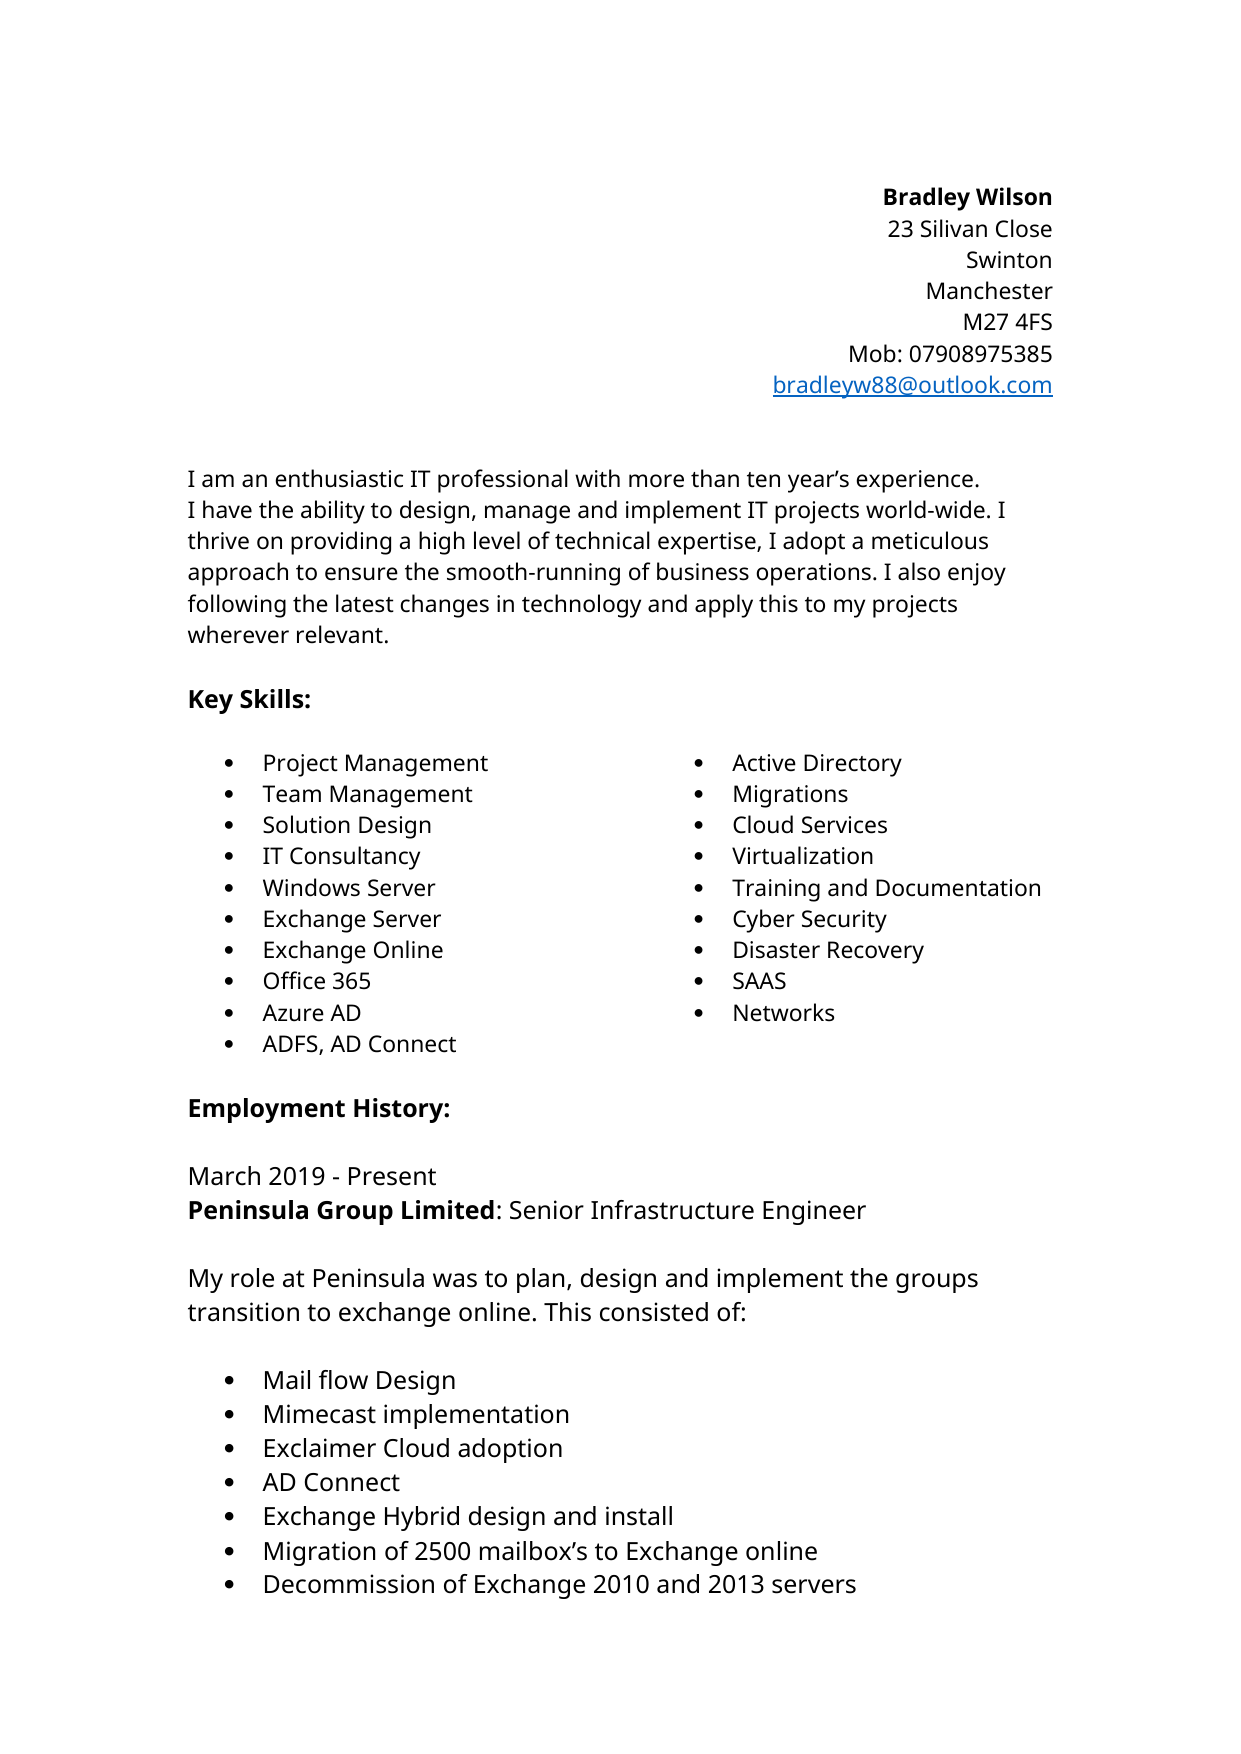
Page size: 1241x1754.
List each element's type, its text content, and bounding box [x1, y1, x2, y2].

list Team Management [225, 778, 583, 809]
text Manchester [187, 275, 1053, 306]
text 23 Silivan Close [187, 212, 1053, 244]
text bradleyw88@outlook.com [187, 369, 1053, 400]
list Solution Design [225, 809, 583, 840]
list Exchange Online [225, 934, 583, 965]
text My role at Peninsula was to plan, design and implement the groups transition to exchange online. This consisted of: [187, 1261, 1053, 1329]
text Peninsula Group Limited: Senior Infrastructure Engineer [187, 1192, 1053, 1227]
list Active Directory [694, 747, 1053, 778]
list Cyber Security [694, 903, 1053, 934]
list IT Consultancy [225, 840, 583, 872]
list Office 365 [225, 965, 583, 997]
list Exclaimer Cloud adoption [225, 1431, 1053, 1465]
text Swinton [187, 244, 1053, 275]
list Mail flow Design [225, 1363, 1053, 1397]
text Key Skills: [187, 681, 1053, 715]
list Migration of 2500 mailbox’s to Exchange online [225, 1533, 1053, 1567]
list Virtualization [694, 840, 1053, 872]
list Cloud Services [694, 809, 1053, 840]
list Azure AD [225, 997, 583, 1028]
list AD Connect [225, 1465, 1053, 1499]
list ADFS, AD Connect [225, 1028, 583, 1059]
list Networks [694, 997, 1053, 1028]
text Mob: 07908975385 [187, 337, 1053, 369]
text Bradley Wilson [187, 181, 1053, 212]
list Disaster Recovery [694, 934, 1053, 965]
list Decommission of Exchange 2010 and 2013 servers [225, 1567, 1053, 1601]
list Project Management [225, 747, 583, 778]
list Training and Documentation [694, 872, 1053, 903]
text I have the ability to design, manage and implement IT projects world-wide. I thrive on providing a high level of technical expertise, I adopt a meticulous approach to ensure the smooth-running of business operations. I also enjoy following the latest changes in technology and apply this to my projects wherever relevant. [187, 494, 1053, 650]
list Migrations [694, 778, 1053, 809]
list Windows Server [225, 872, 583, 903]
list SAAS [694, 965, 1053, 997]
list Exchange Server [225, 903, 583, 934]
text Employment History: [187, 1090, 1053, 1124]
text March 2019 - Present [187, 1158, 1053, 1192]
list Exchange Hybrid design and install [225, 1499, 1053, 1533]
list Mimecast implementation [225, 1397, 1053, 1431]
text I am an enthusiastic IT professional with more than ten year’s experience. [187, 462, 1053, 494]
text M27 4FS [187, 306, 1053, 337]
